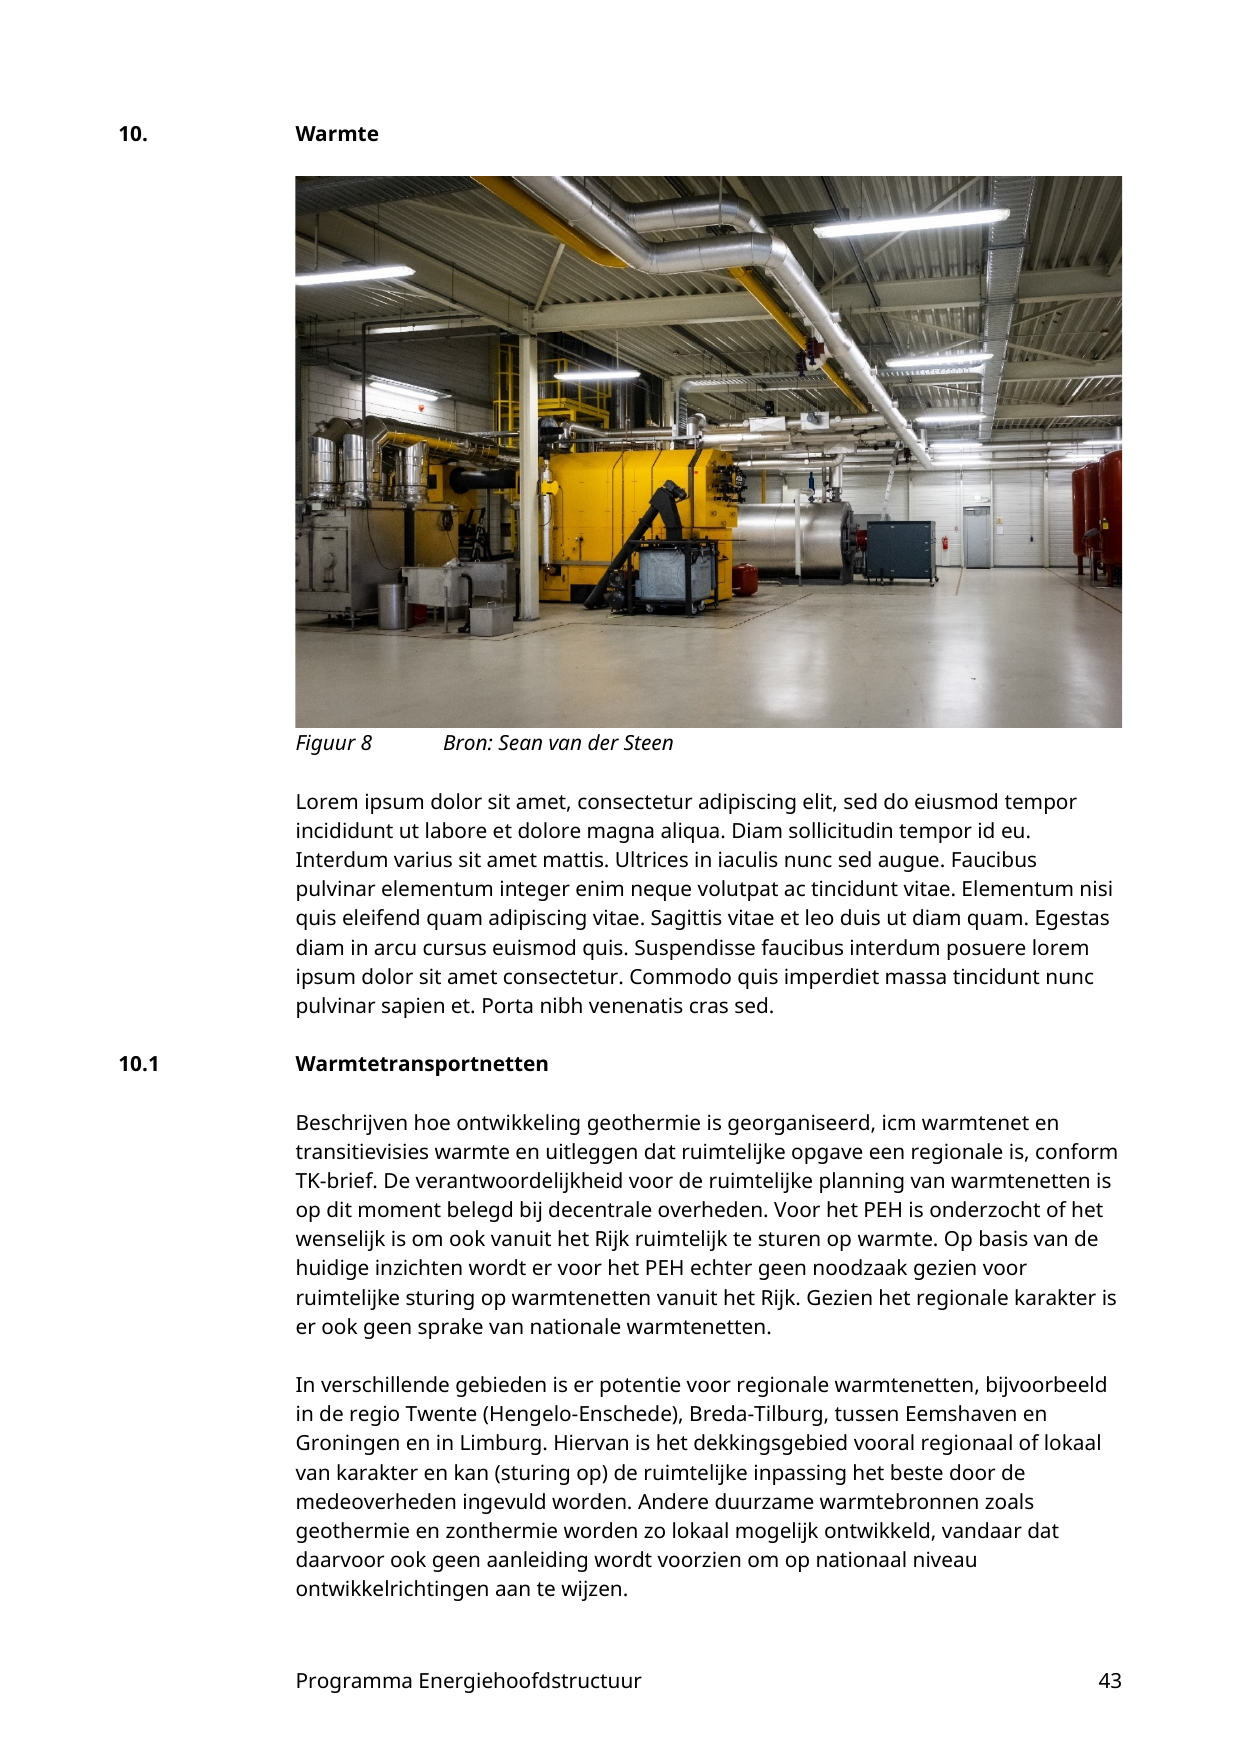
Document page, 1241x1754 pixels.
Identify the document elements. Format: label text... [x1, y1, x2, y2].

text Beschrijven hoe ontwikkeling geothermie is georganiseerd, icm warmtenet en transitievisies warmte en uitleggen dat ruimtelijke opgave een regionale is, conform TK-brief. De verantwoordelijkheid voor de ruimtelijke planning van warmtenetten is op dit moment belegd bij decentrale overheden. Voor het PEH is onderzocht of het wenselijk is om ook vanuit het Rijk ruimtelijk te sturen op warmte. Op basis van de huidige inzichten wordt er voor het PEH echter geen noodzaak gezien voor ruimtelijke sturing op warmtenetten vanuit het Rijk. Gezien het regionale karakter is er ook geen sprake van nationale warmtenetten. [295, 1107, 1122, 1340]
text 10.1 Warmtetransportnetten [118, 1048, 1122, 1078]
text In verschillende gebieden is er potentie voor regionale warmtenetten, bijvoorbeeld in de regio Twente (Hengelo-Enschede), Breda-Tilburg, tussen Eemshaven en Groningen en in Limburg. Hiervan is het dekkingsgebied vooral regionaal of lokaal van karakter en kan (sturing op) de ruimtelijke inpassing het beste door de medeoverheden ingevuld worden. Andere duurzame warmtebronnen zoals geothermie en zonthermie worden zo lokaal mogelijk ontwikkeld, vandaar dat daarvoor ook geen aanleiding wordt voorzien om op nationaal niveau ontwikkelrichtingen aan te wijzen. [295, 1369, 1122, 1603]
picture [295, 176, 1123, 728]
text Figuur 8 Bron: Sean van der Steen [295, 728, 1122, 757]
text Lorem ipsum dolor sit amet, consectetur adipiscing elit, sed do eiusmod tempor incididunt ut labore et dolore magna aliqua. Diam sollicitudin tempor id eu. Interdum varius sit amet mattis. Ultrices in iaculis nunc sed augue. Faucibus pulvinar elementum integer enim neque volutpat ac tincidunt vitae. Elementum nisi quis eleifend quam adipiscing vitae. Sagittis vitae et leo duis ut diam quam. Egestas diam in arcu cursus euismod quis. Suspendisse faucibus interdum posuere lorem ipsum dolor sit amet consectetur. Commodo quis imperdiet massa tincidunt nunc pulvinar sapien et. Porta nibh venenatis cras sed. [295, 786, 1122, 1019]
text 10. Warmte [118, 118, 1122, 147]
